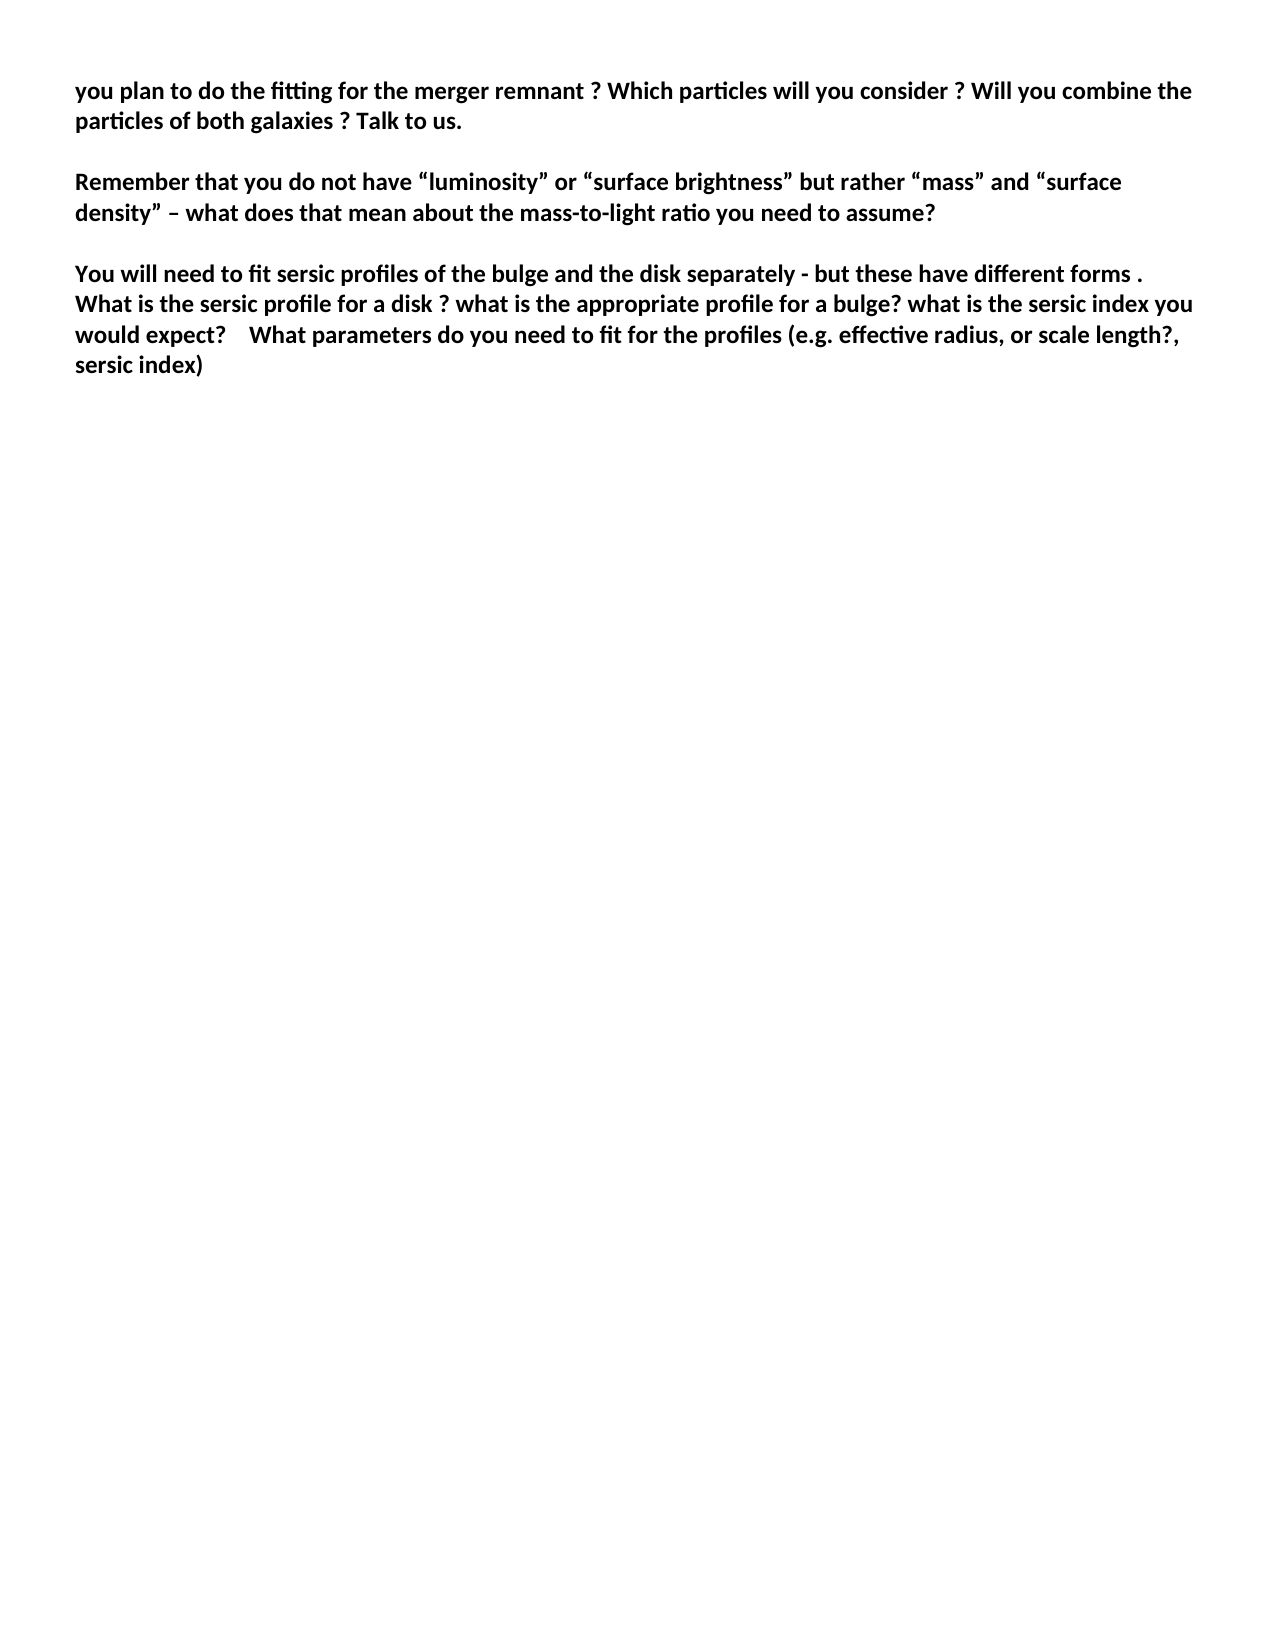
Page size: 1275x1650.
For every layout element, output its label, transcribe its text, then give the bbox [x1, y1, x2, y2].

text Remember that you do not have “luminosity” or “surface brightness” but rather “mass” and “surface density” – what does that mean about the mass-to-light ratio you need to assume? [75, 167, 1200, 228]
text You will need to fit sersic profiles of the bulge and the disk separately - but these have different forms . What is the sersic profile for a disk ? what is the appropriate profile for a bulge? what is the sersic index you would expect? What parameters do you need to fit for the profiles (e.g. effective radius, or scale length?, sersic index) [75, 258, 1200, 380]
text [75, 75, 1200, 136]
